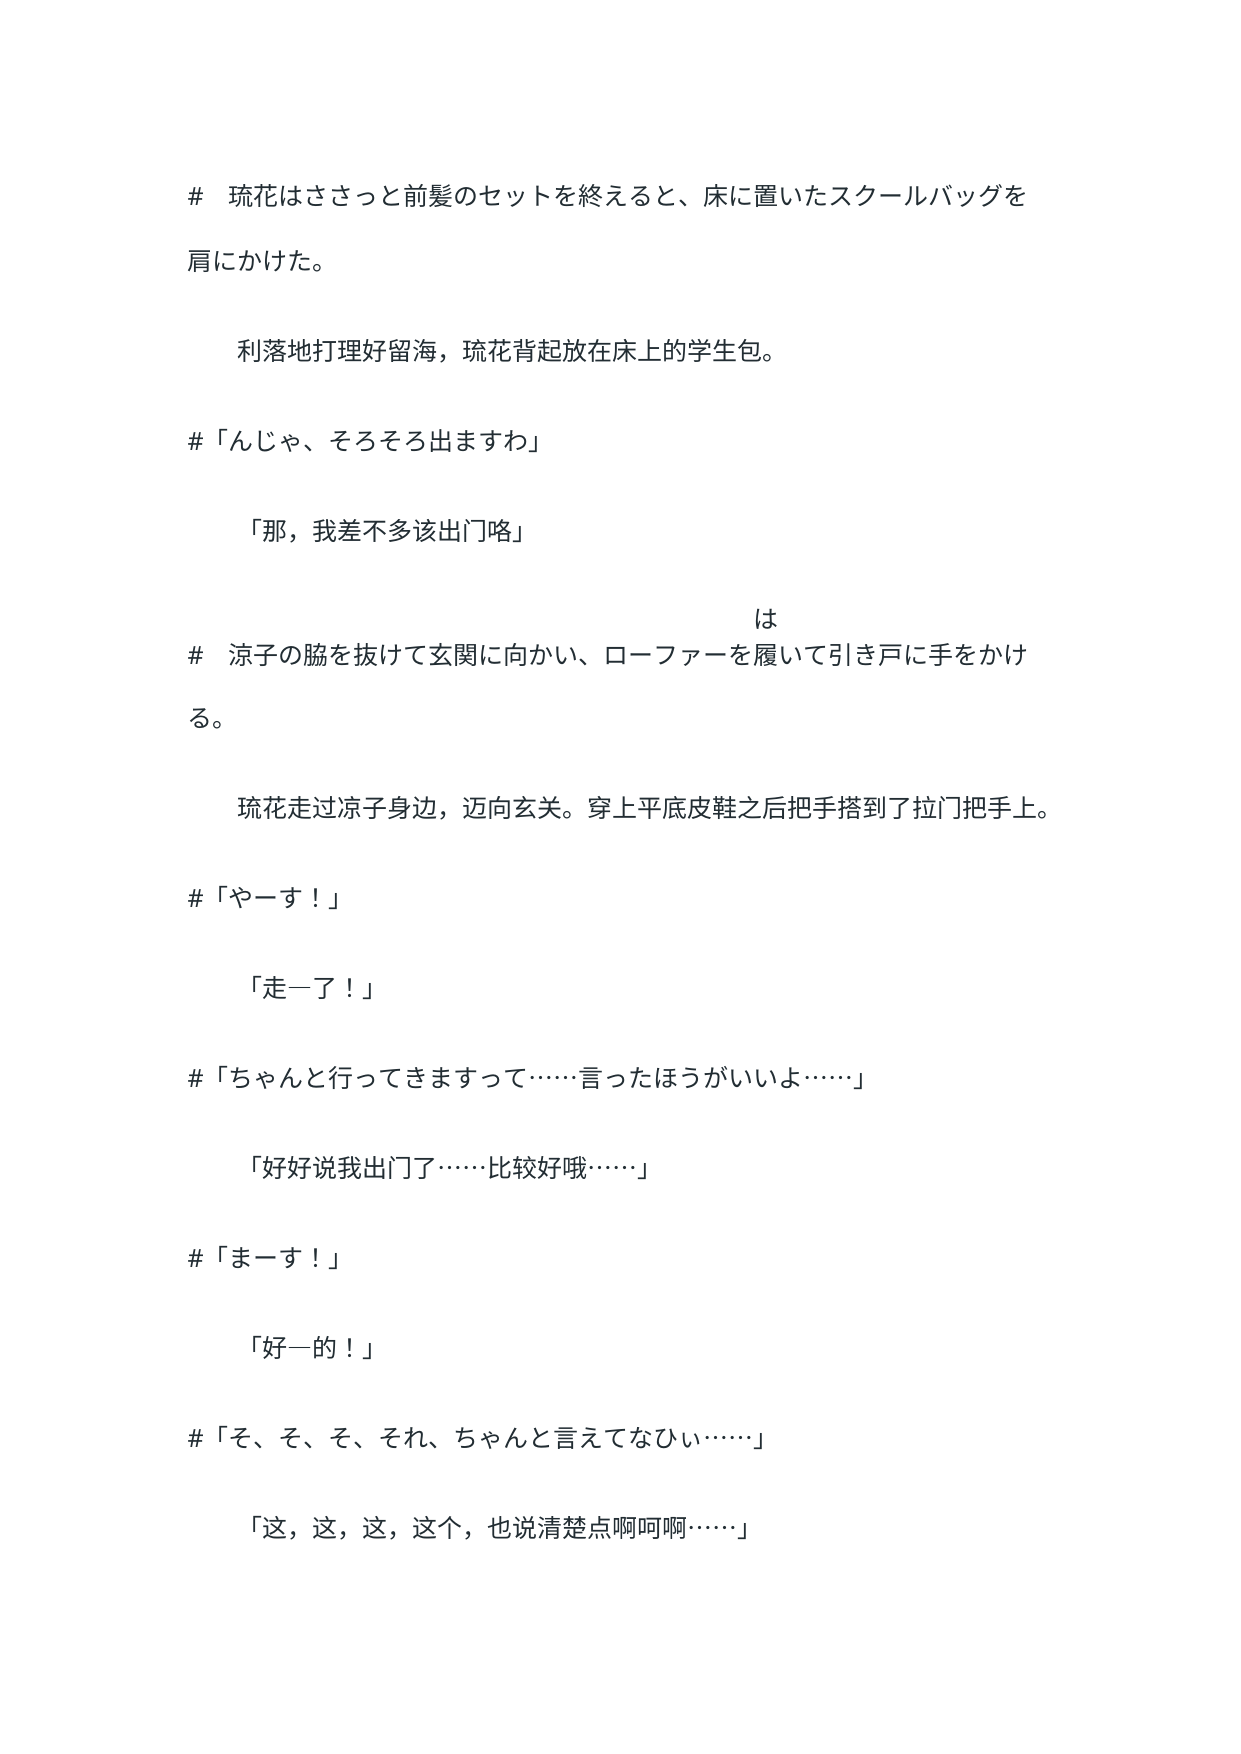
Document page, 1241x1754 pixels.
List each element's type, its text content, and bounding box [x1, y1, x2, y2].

text 琉花走过凉子身边，迈向玄关。穿上平底皮鞋之后把手搭到了拉门把手上。 [187, 774, 1053, 839]
text # 琉花はささっと前髪のセットを終えると、床に置いたスクールバッグを肩にかけた。 [187, 162, 1053, 292]
text 「走—了！」 [187, 954, 1053, 1019]
text #「まーす！」 [187, 1224, 1053, 1289]
text 利落地打理好留海，琉花背起放在床上的学生包。 [187, 317, 1053, 382]
text 「好—的！」 [187, 1314, 1053, 1379]
text # 涼子の脇を抜けて玄関に向かい、ローファーをいて引き戸に手をかける。 [187, 587, 1053, 749]
text #「そ、そ、そ、それ、ちゃんと言えてなひぃ……」 [187, 1404, 1053, 1469]
text 「那，我差不多该出门咯」 [187, 497, 1053, 562]
text #「やーす！」 [187, 864, 1053, 929]
text 「这，这，这，这个，也说清楚点啊呵啊……」 [187, 1494, 1053, 1559]
text #「ちゃんと行ってきますって……言ったほうがいいよ……」 [187, 1044, 1053, 1109]
text 「好好说我出门了……比较好哦……」 [187, 1134, 1053, 1199]
text #「んじゃ、そろそろ出ますわ」 [187, 407, 1053, 472]
